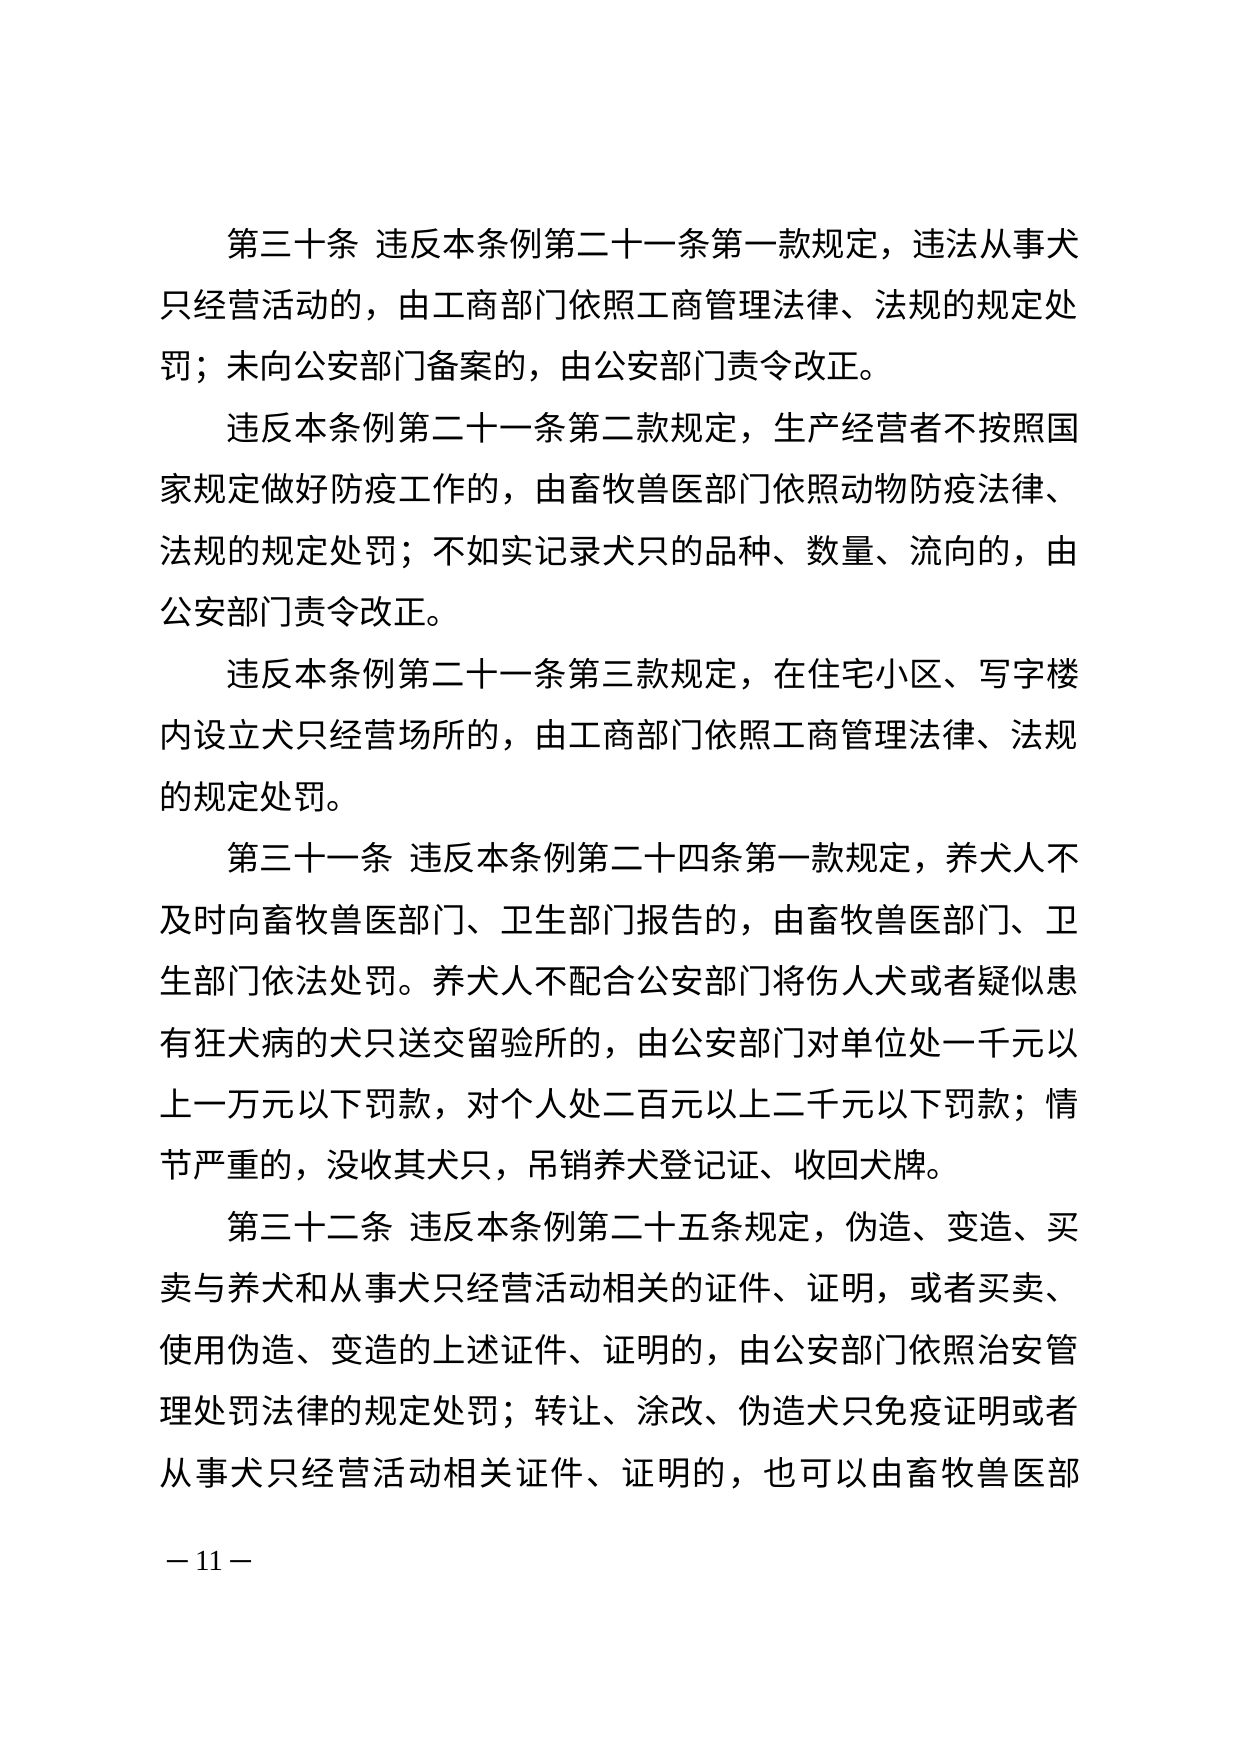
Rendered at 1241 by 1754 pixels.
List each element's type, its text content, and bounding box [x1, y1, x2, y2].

text 第三十一条 违反本条例第二十四条第一款规定，养犬人不及时向畜牧兽医部门、卫生部门报告的，由畜牧兽医部门、卫生部门依法处罚。养犬人不配合公安部门将伤人犬或者疑似患有狂犬病的犬只送交留验所的，由公安部门对单位处一千元以上一万元以下罚款，对个人处二百元以上二千元以下罚款；情节严重的，没收其犬只，吊销养犬登记证、收回犬牌。 [159, 821, 1081, 1190]
text 违反本条例第二十一条第二款规定，生产经营者不按照国家规定做好防疫工作的，由畜牧兽医部门依照动物防疫法律、法规的规定处罚；不如实记录犬只的品种、数量、流向的，由公安部门责令改正。 [159, 391, 1081, 637]
text 第三十条 违反本条例第二十一条第一款规定，违法从事犬只经营活动的，由工商部门依照工商管理法律、法规的规定处罚；未向公安部门备案的，由公安部门责令改正。 [159, 207, 1081, 391]
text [159, 1190, 1081, 1497]
text 违反本条例第二十一条第三款规定，在住宅小区、写字楼内设立犬只经营场所的，由工商部门依照工商管理法律、法规的规定处罚。 [159, 637, 1081, 821]
